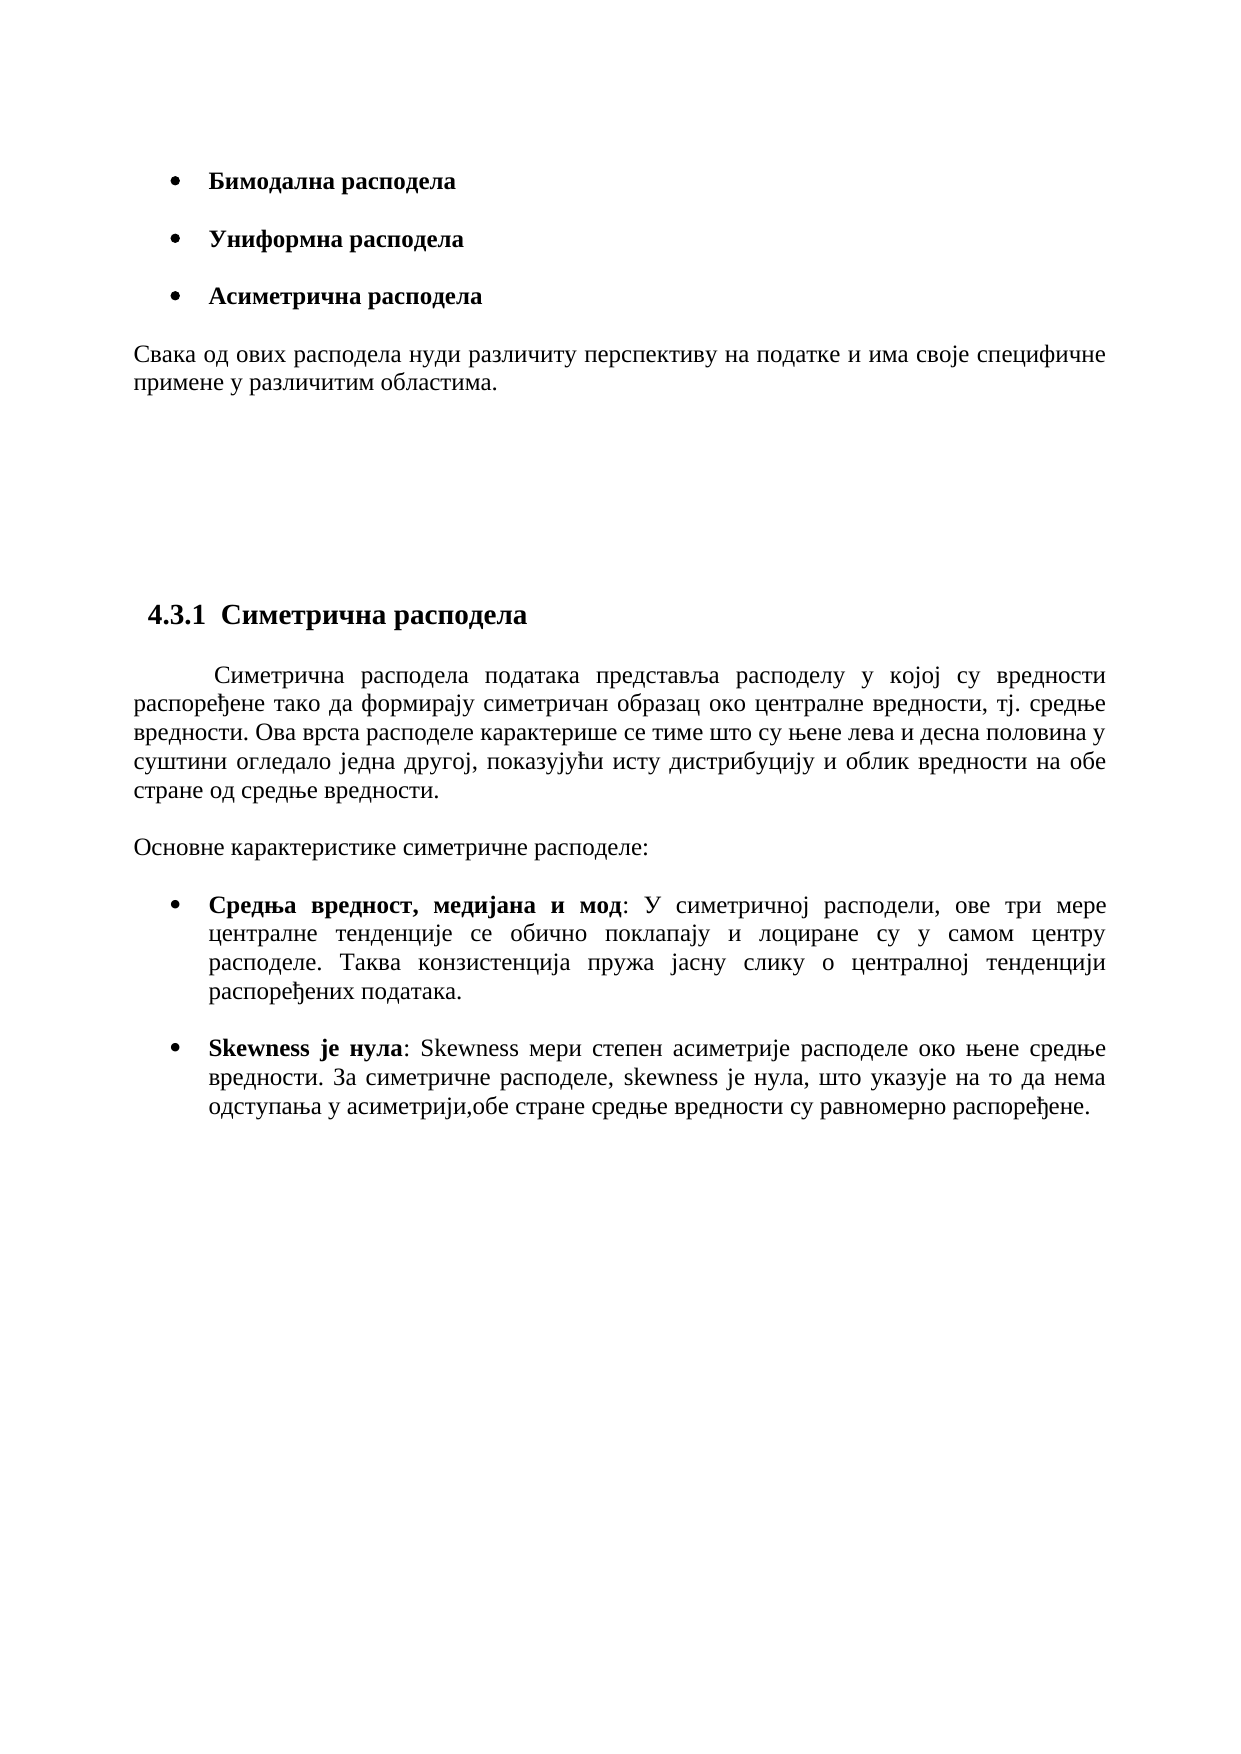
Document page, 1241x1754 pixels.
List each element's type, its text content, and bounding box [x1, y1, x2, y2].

text Свака од ових расподела нуди различиту перспективу на податке и има своје специфичне примене у различитим областима. [133, 339, 1107, 396]
list Бимодална расподела [171, 166, 1107, 195]
list Средња вредност, медијана и мод: У симетричној расподели, ове три мере централне тенденције се обично поклапају и лоциране су у самом центру расподеле. Таква конзистенција пружа јасну слику о централној тенденцији распоређених података. [171, 890, 1107, 1005]
list Униформна расподела [171, 224, 1107, 252]
text Основне карактеристике симетричне расподеле: [133, 832, 1107, 861]
text Симетрична расподела података представља расподелу у којој су вредности распоређене тако да формирају симетричан образац око централне вредности, тј. средње вредности. Ова врста расподеле карактерише се тиме што су њене лева и десна половина у суштини огледало једна другој, показујући исту дистрибуцију и облик вредности на обе стране од средње вредности. [133, 660, 1107, 803]
subtitle 4.3.1 Симетрична расподела [148, 597, 1107, 631]
list Skewness је нула: Skewness мери степен асиметрије расподеле око њене средње вредности. За симетричне расподеле, skewness је нула, што указује на то да нема одступања у асиметрији,обе стране средње вредности су равномерно распоређене. [171, 1033, 1107, 1120]
list Асиметрична расподела [171, 281, 1107, 310]
